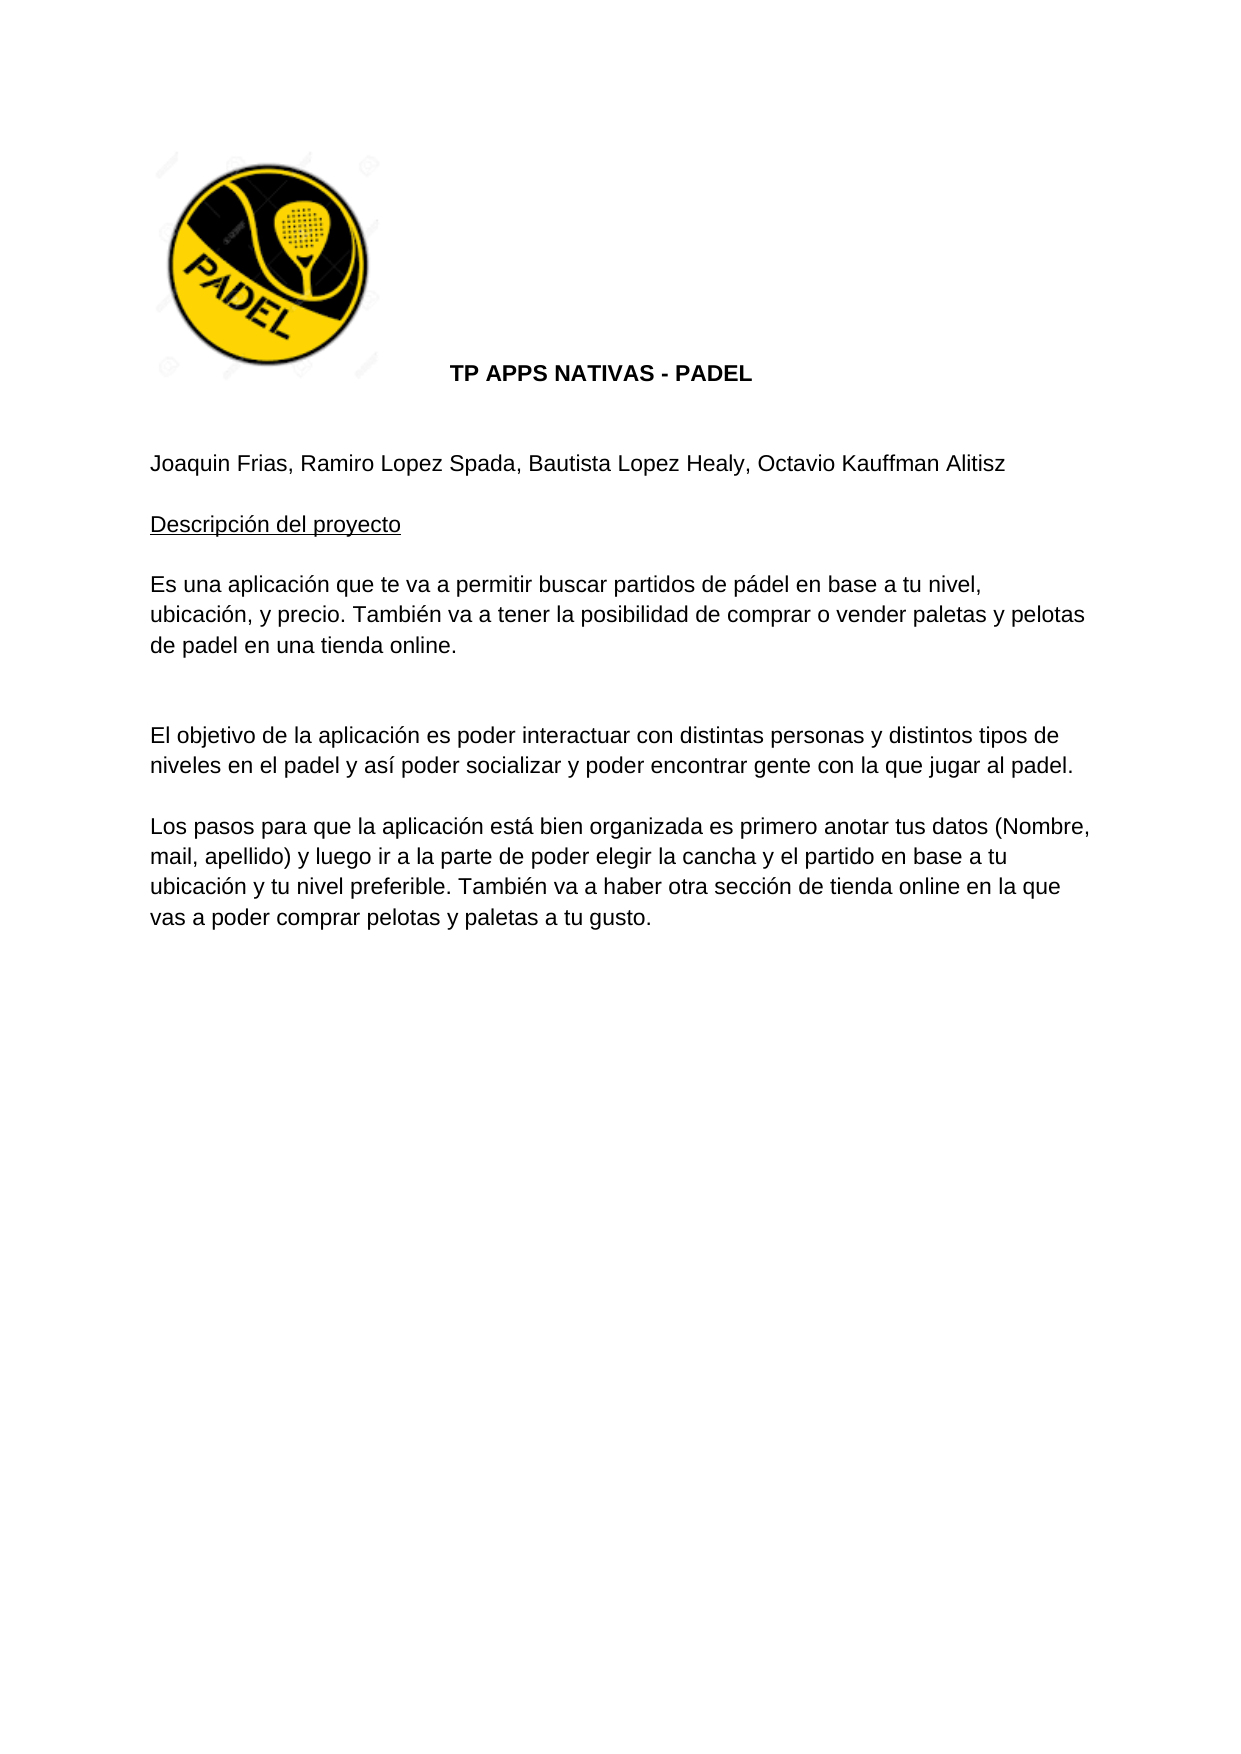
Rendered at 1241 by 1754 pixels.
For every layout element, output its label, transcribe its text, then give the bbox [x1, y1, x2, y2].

text Descripción del proyecto [150, 511, 1090, 537]
text El objetivo de la aplicación es poder interactuar con distintas personas y distintos tipos de niveles en el padel y así poder socializar y poder encontrar gente con la que jugar al padel. [150, 722, 1090, 779]
text TP APPS NATIVAS - PADEL [150, 150, 1090, 386]
text Los pasos para que la aplicación está bien organizada es primero anotar tus datos (Nombre, mail, apellido) y luego ir a la parte de poder elegir la cancha y el partido en base a tu ubicación y tu nivel preferible. También va a haber otra sección de tienda online en la que vas a poder comprar pelotas y paletas a tu gusto. [150, 813, 1090, 930]
picture [150, 150, 386, 382]
text Joaquin Frias, Ramiro Lopez Spada, Bautista Lopez Healy, Octavio Kauffman Alitisz [150, 450, 1090, 477]
text Es una aplicación que te va a permitir buscar partidos de pádel en base a tu nivel, ubicación, y precio. También va a tener la posibilidad de comprar o vender paletas y pelotas de padel en una tienda online. [150, 571, 1090, 658]
